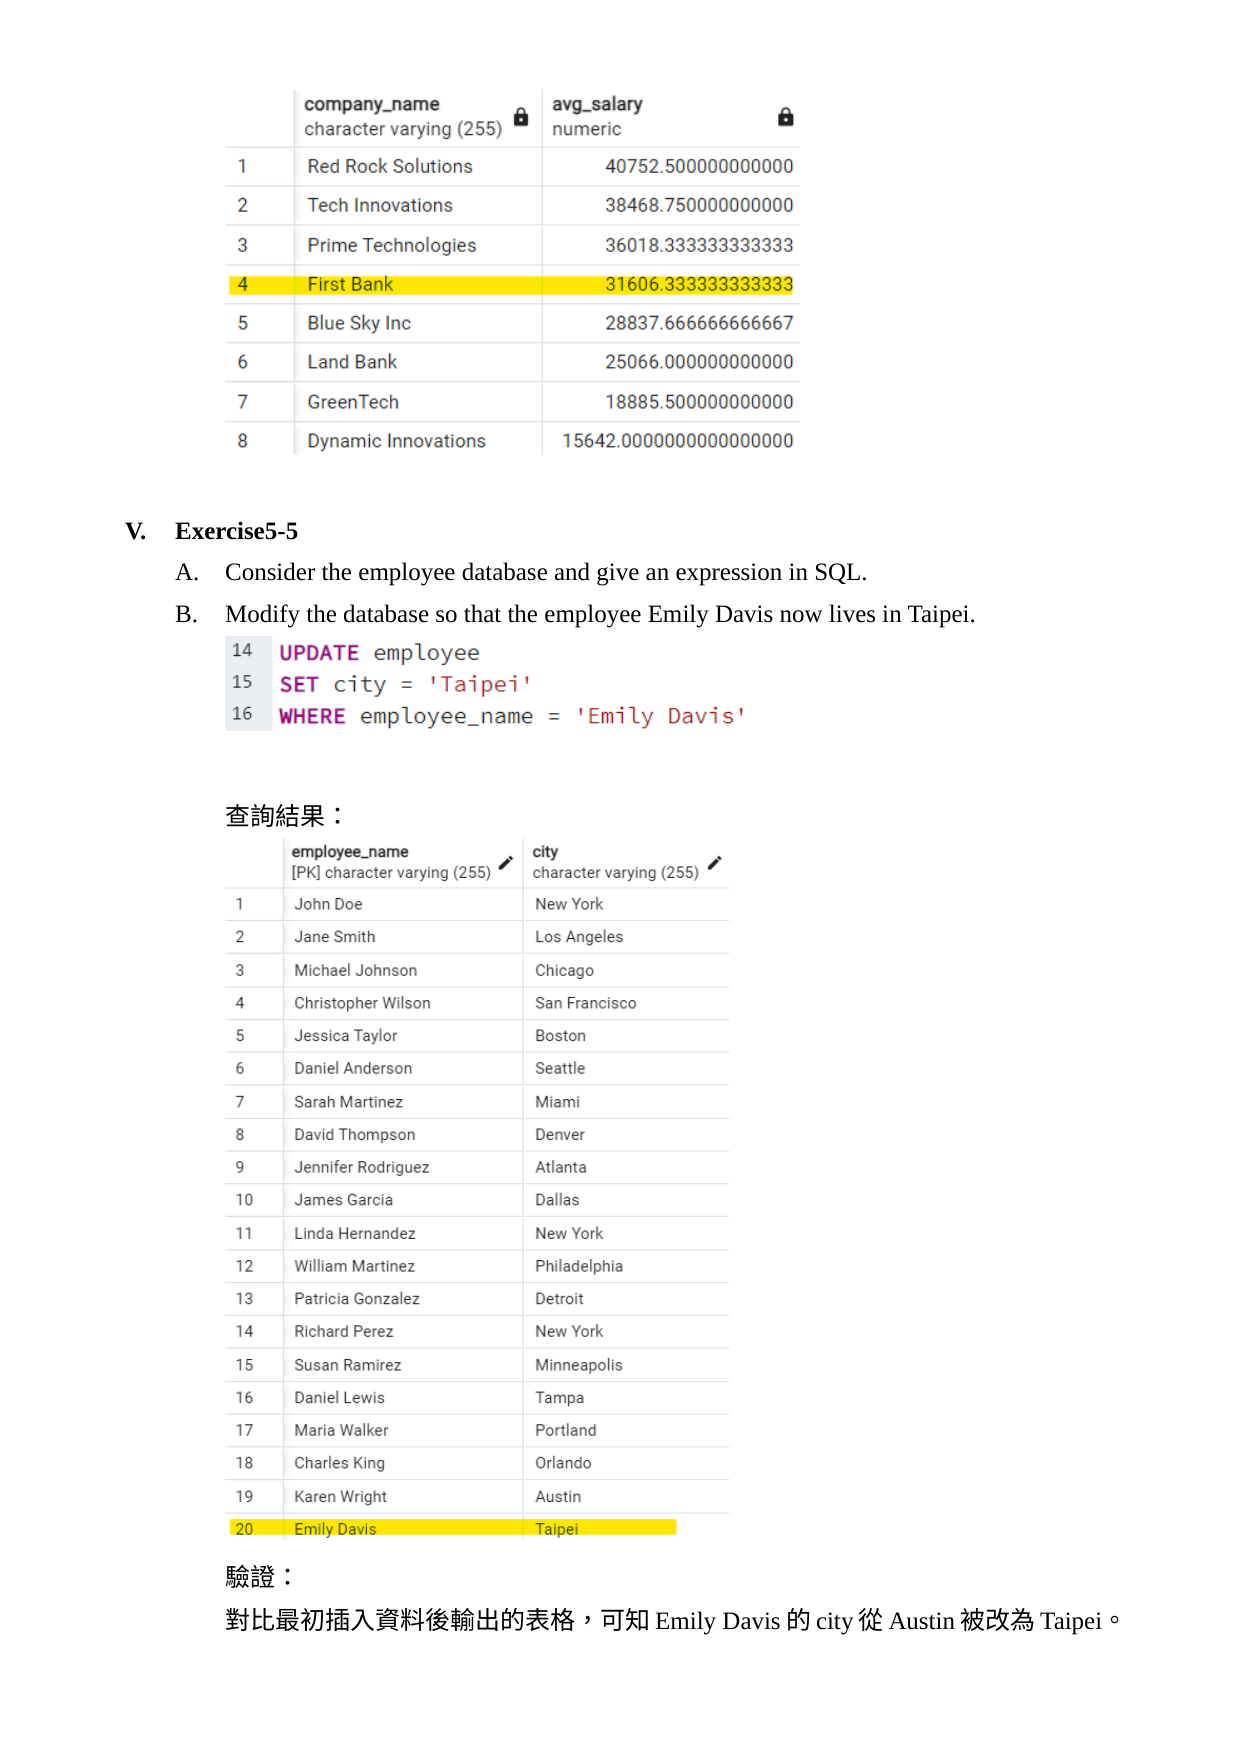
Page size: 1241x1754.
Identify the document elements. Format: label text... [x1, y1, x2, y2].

list 驗證： [225, 1557, 1165, 1594]
picture [225, 636, 745, 731]
list 對比最初插入資料後輸出的表格，可知Emily Davis的city從Austin被改為Taipei。 [225, 1599, 1165, 1637]
list 查詢結果： [225, 796, 1165, 833]
list Consider the employee database and give an expression in SQL. [175, 553, 1165, 591]
list Modify the database so that the employee Emily Davis now lives in Taipei. [175, 595, 1165, 632]
picture [225, 838, 730, 1540]
picture [225, 89, 800, 455]
list Exercise5-5 [125, 511, 1165, 549]
